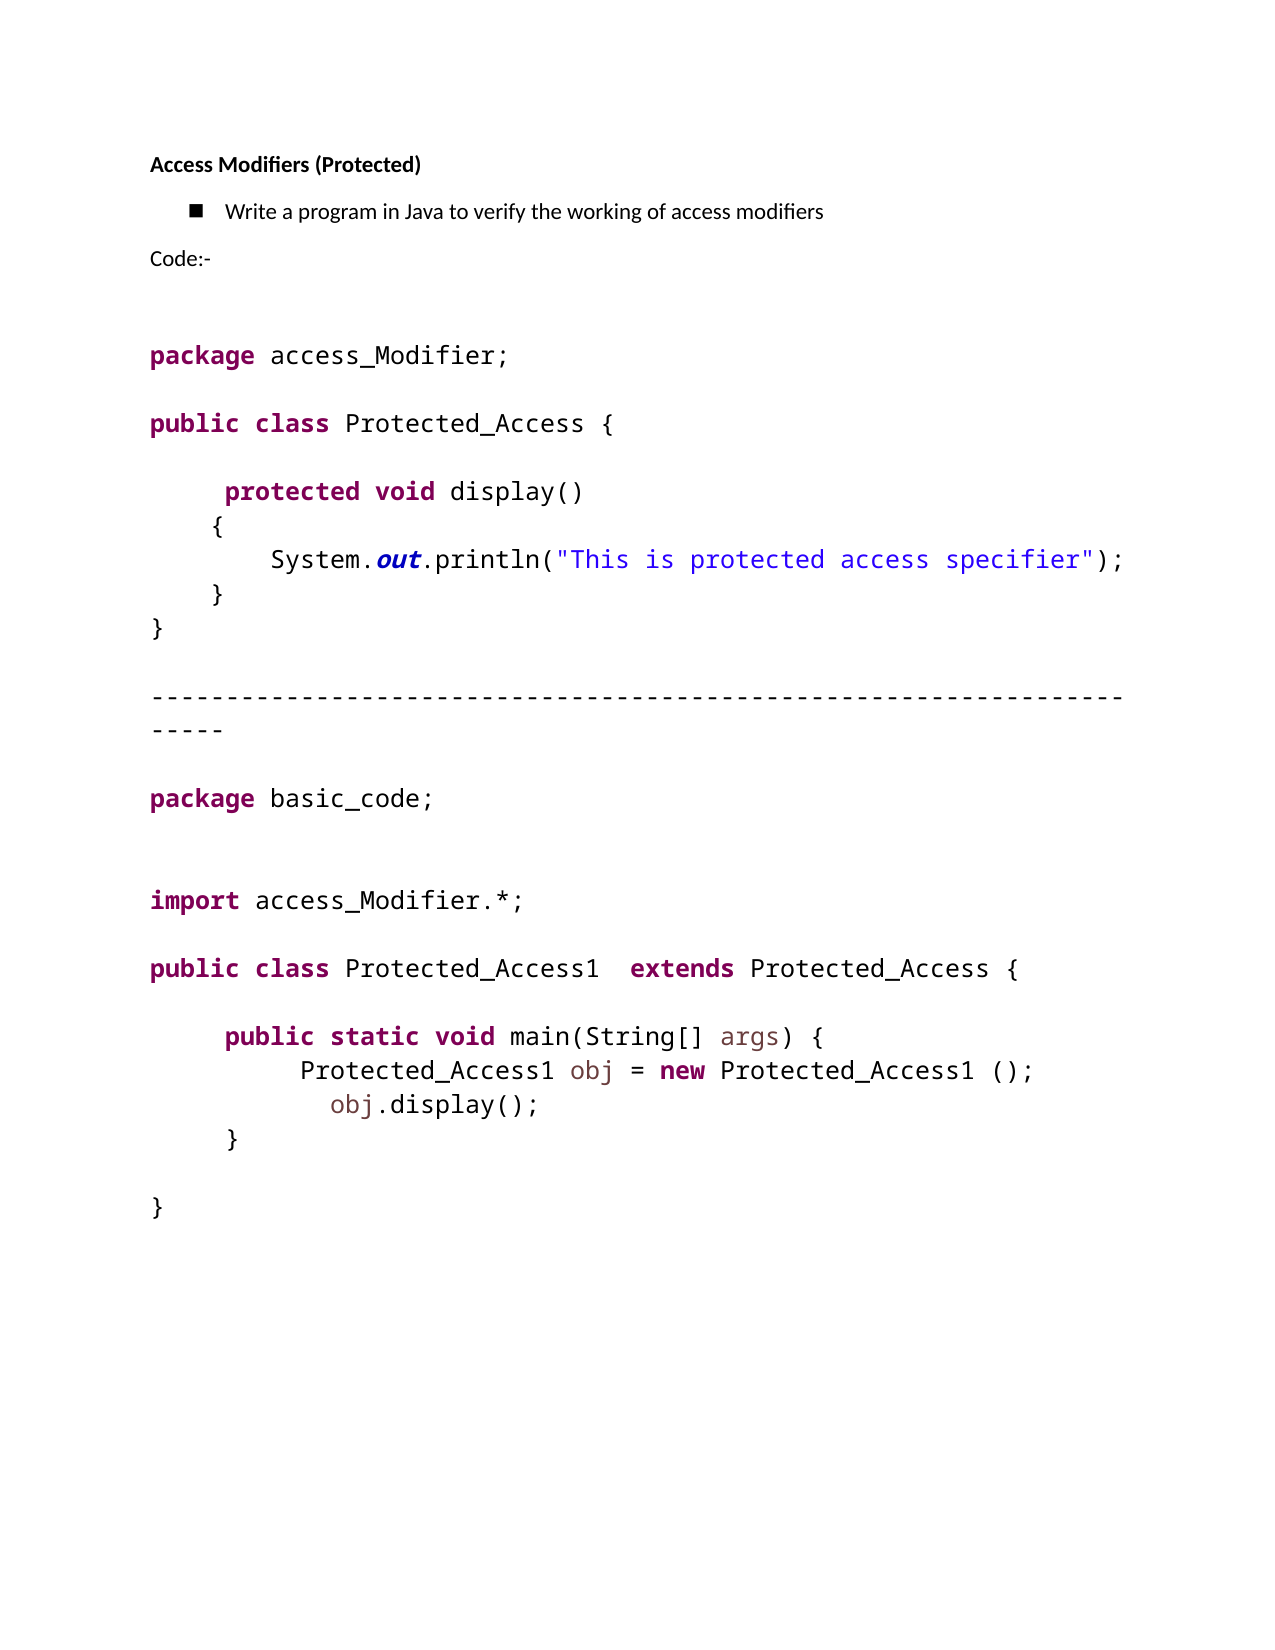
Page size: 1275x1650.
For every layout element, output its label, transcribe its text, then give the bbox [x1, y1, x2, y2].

text } [150, 610, 1125, 644]
list Write a program in Java to verify the working of access modifiers [187, 197, 1125, 225]
text package basic_code; [150, 780, 1125, 814]
text ---------------------------------------------------------------------- [150, 678, 1125, 746]
text } [150, 576, 1125, 610]
text Access Modifiers (Protected) [150, 150, 1125, 178]
text import access_Modifier.*; [150, 882, 1125, 917]
text public class Protected_Access1 extends Protected_Access { [150, 951, 1125, 985]
text System.out.println("This is protected access specifier"); [150, 542, 1125, 576]
text obj.display(); [150, 1087, 1125, 1121]
text Code:- [150, 244, 1125, 272]
text package access_Modifier; [150, 337, 1125, 372]
text public static void main(String[] args) { [150, 1019, 1125, 1053]
text public class Protected_Access { [150, 406, 1125, 440]
text } [150, 1189, 1125, 1223]
text Protected_Access1 obj = new Protected_Access1 (); [150, 1053, 1125, 1087]
text } [150, 1121, 1125, 1155]
text protected void display() [150, 474, 1125, 508]
text { [150, 508, 1125, 542]
